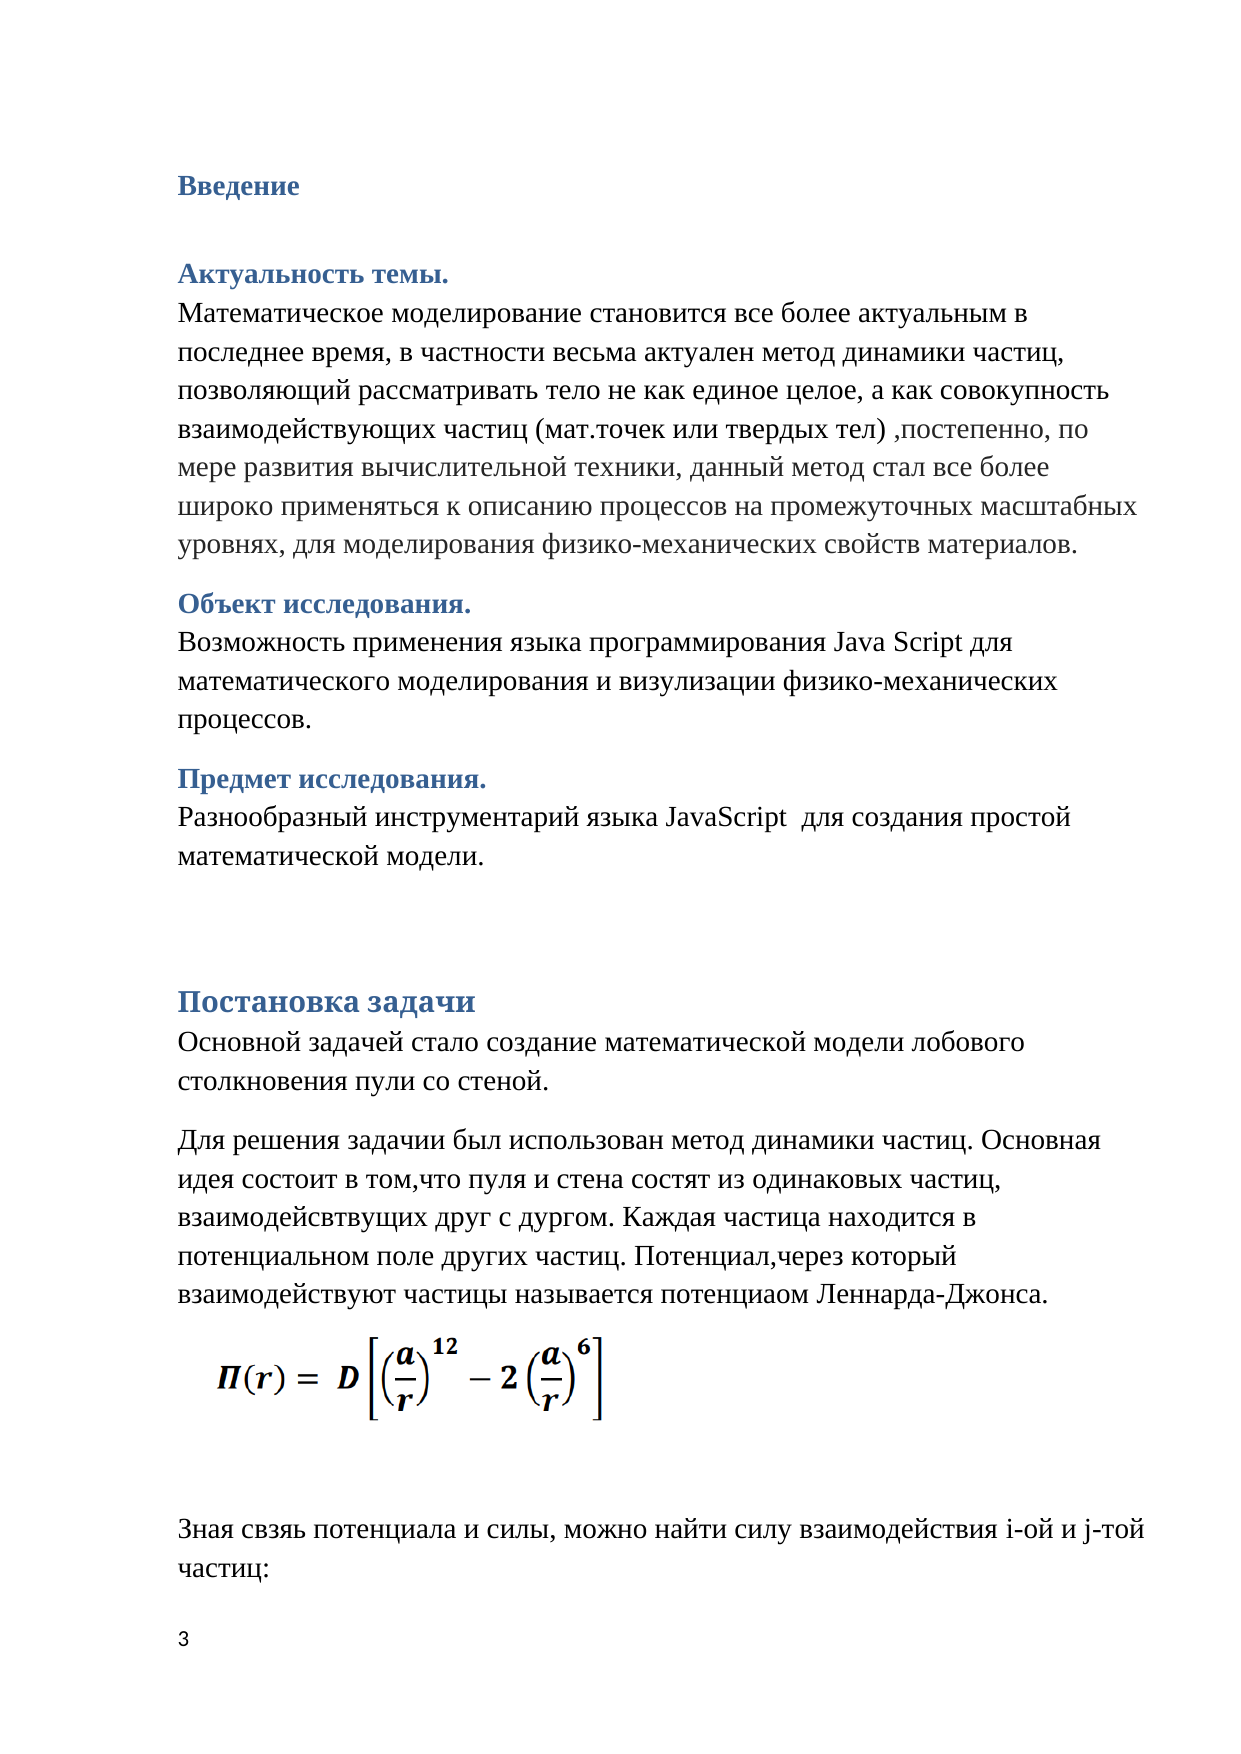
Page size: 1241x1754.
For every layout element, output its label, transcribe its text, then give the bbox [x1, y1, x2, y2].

text Зная свзяь потенциала и силы, можно найти силу взаимодействия i-ой и j-той частиц: [177, 1511, 1152, 1583]
text Объект исследования. Возможность применения языка программирования Java Script для математического моделирования и визулизации физико-механических процессов. [177, 586, 1152, 735]
text Математическое моделирование становится все более актуальным в последнее время, в частности весьма актуален метод динамики частиц, позволяющий рассматривать тело не как единое целое, а как совокупность взаимодействующих частиц (мат.точек или твердых тел) ,постепенно, по мере развития вычислительной техники, данный метод стал все более широко применяться к описанию процессов на промежуточных масштабных уровнях, для моделирования физико-механических свойств материалов. [177, 295, 1152, 560]
text Предмет исследования. Разнообразный инструментарий языка JavaScript для создания простой математической модели. [177, 761, 1152, 871]
subtitle Постановка задачи [177, 986, 1152, 1019]
text Для решения задачии был использован метод динамики частиц. Основная идея состоит в том,что пуля и стена состят из одинаковых частиц, взаимодейсвтвущих друг с дургом. Каждая частица находится в потенциальном поле других частиц. Потенциал,через который взаимодействуют частицы называется потенциаом Леннарда-Джонса. [177, 1122, 1152, 1310]
picture [177, 1335, 670, 1427]
text Основной задачей стало создание математической модели лобового столкновения пули со стеной. [177, 1024, 1152, 1096]
subtitle Введение [177, 168, 1152, 202]
subtitle Актуальность темы. [177, 257, 1152, 290]
